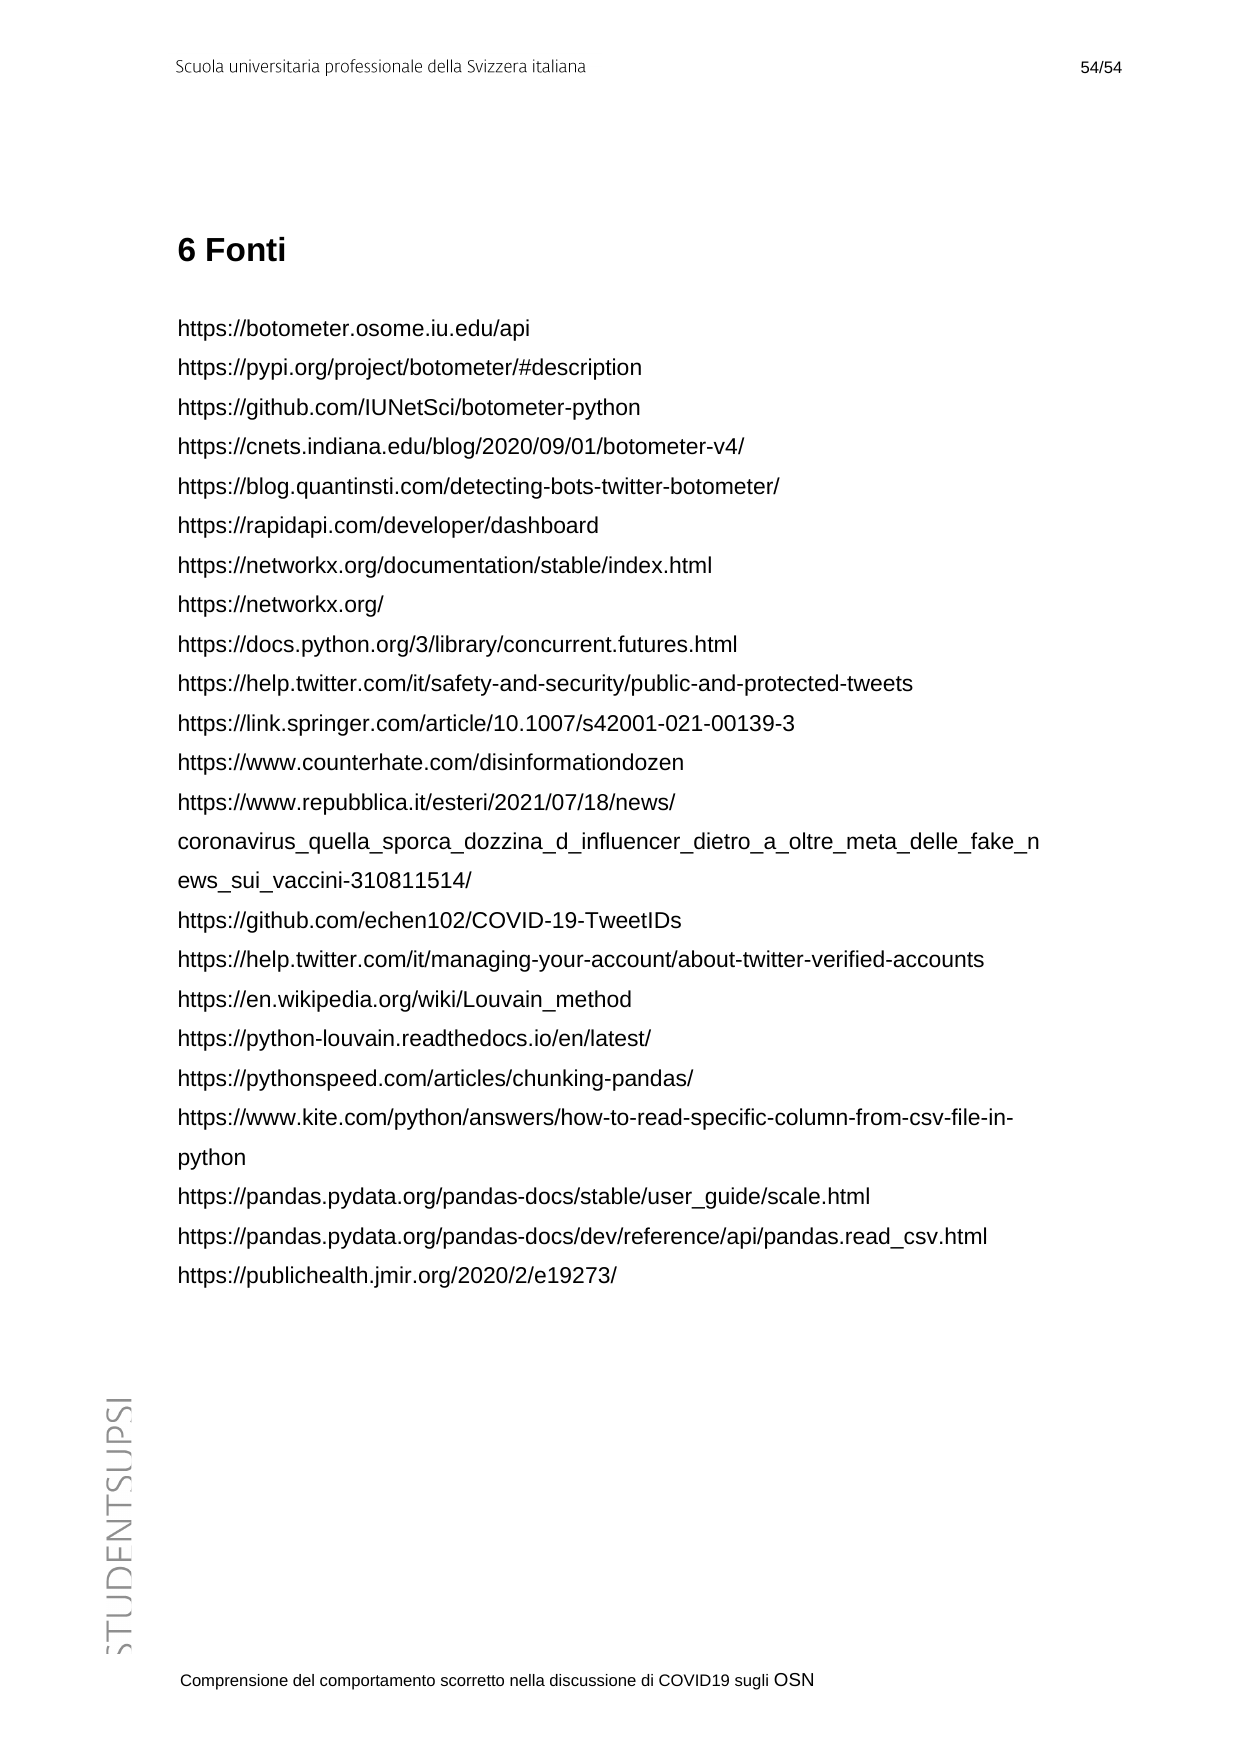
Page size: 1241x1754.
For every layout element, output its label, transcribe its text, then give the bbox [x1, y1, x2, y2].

text https://networkx.org/ [177, 591, 1048, 617]
text https://pandas.pydata.org/pandas-docs/dev/reference/api/pandas.read_csv.html [177, 1223, 1048, 1249]
text https://www.kite.com/python/answers/how-to-read-specific-column-from-csv-file-in-python [177, 1104, 1048, 1170]
text https://rapidapi.com/developer/dashboard [177, 512, 1048, 538]
text https://networkx.org/documentation/stable/index.html [177, 552, 1048, 578]
text https://python-louvain.readthedocs.io/en/latest/ [177, 1025, 1048, 1052]
text https://blog.quantinsti.com/detecting-bots-twitter-botometer/ [177, 473, 1048, 499]
text https://pandas.pydata.org/pandas-docs/stable/user_guide/scale.html [177, 1183, 1048, 1210]
text https://help.twitter.com/it/safety-and-security/public-and-protected-tweets [177, 670, 1048, 696]
text https://botometer.osome.iu.edu/api [177, 315, 1048, 341]
text https://help.twitter.com/it/managing-your-account/about-twitter-verified-accounts [177, 946, 1048, 973]
text https://github.com/echen102/COVID-19-TweetIDs [177, 907, 1048, 933]
picture [106, 1399, 132, 1654]
text https://pypi.org/project/botometer/#description [177, 354, 1048, 381]
subtitle 6 Fonti [177, 230, 1122, 268]
text https://publichealth.jmir.org/2020/2/e19273/ [177, 1262, 1048, 1289]
text https://www.repubblica.it/esteri/2021/07/18/news/coronavirus_quella_sporca_dozzina_d_influencer_dietro_a_oltre_meta_delle_fake_news_sui_vaccini-310811514/ [177, 788, 1048, 894]
text https://pythonspeed.com/articles/chunking-pandas/ [177, 1065, 1048, 1091]
text https://www.counterhate.com/disinformationdozen [177, 749, 1048, 775]
text https://github.com/IUNetSci/botometer-python [177, 394, 1048, 420]
picture [168, 53, 602, 80]
text https://link.springer.com/article/10.1007/s42001-021-00139-3 [177, 709, 1048, 736]
text https://docs.python.org/3/library/concurrent.futures.html [177, 631, 1048, 657]
text https://cnets.indiana.edu/blog/2020/09/01/botometer-v4/ [177, 433, 1048, 459]
text https://en.wikipedia.org/wiki/Louvain_method [177, 986, 1048, 1012]
